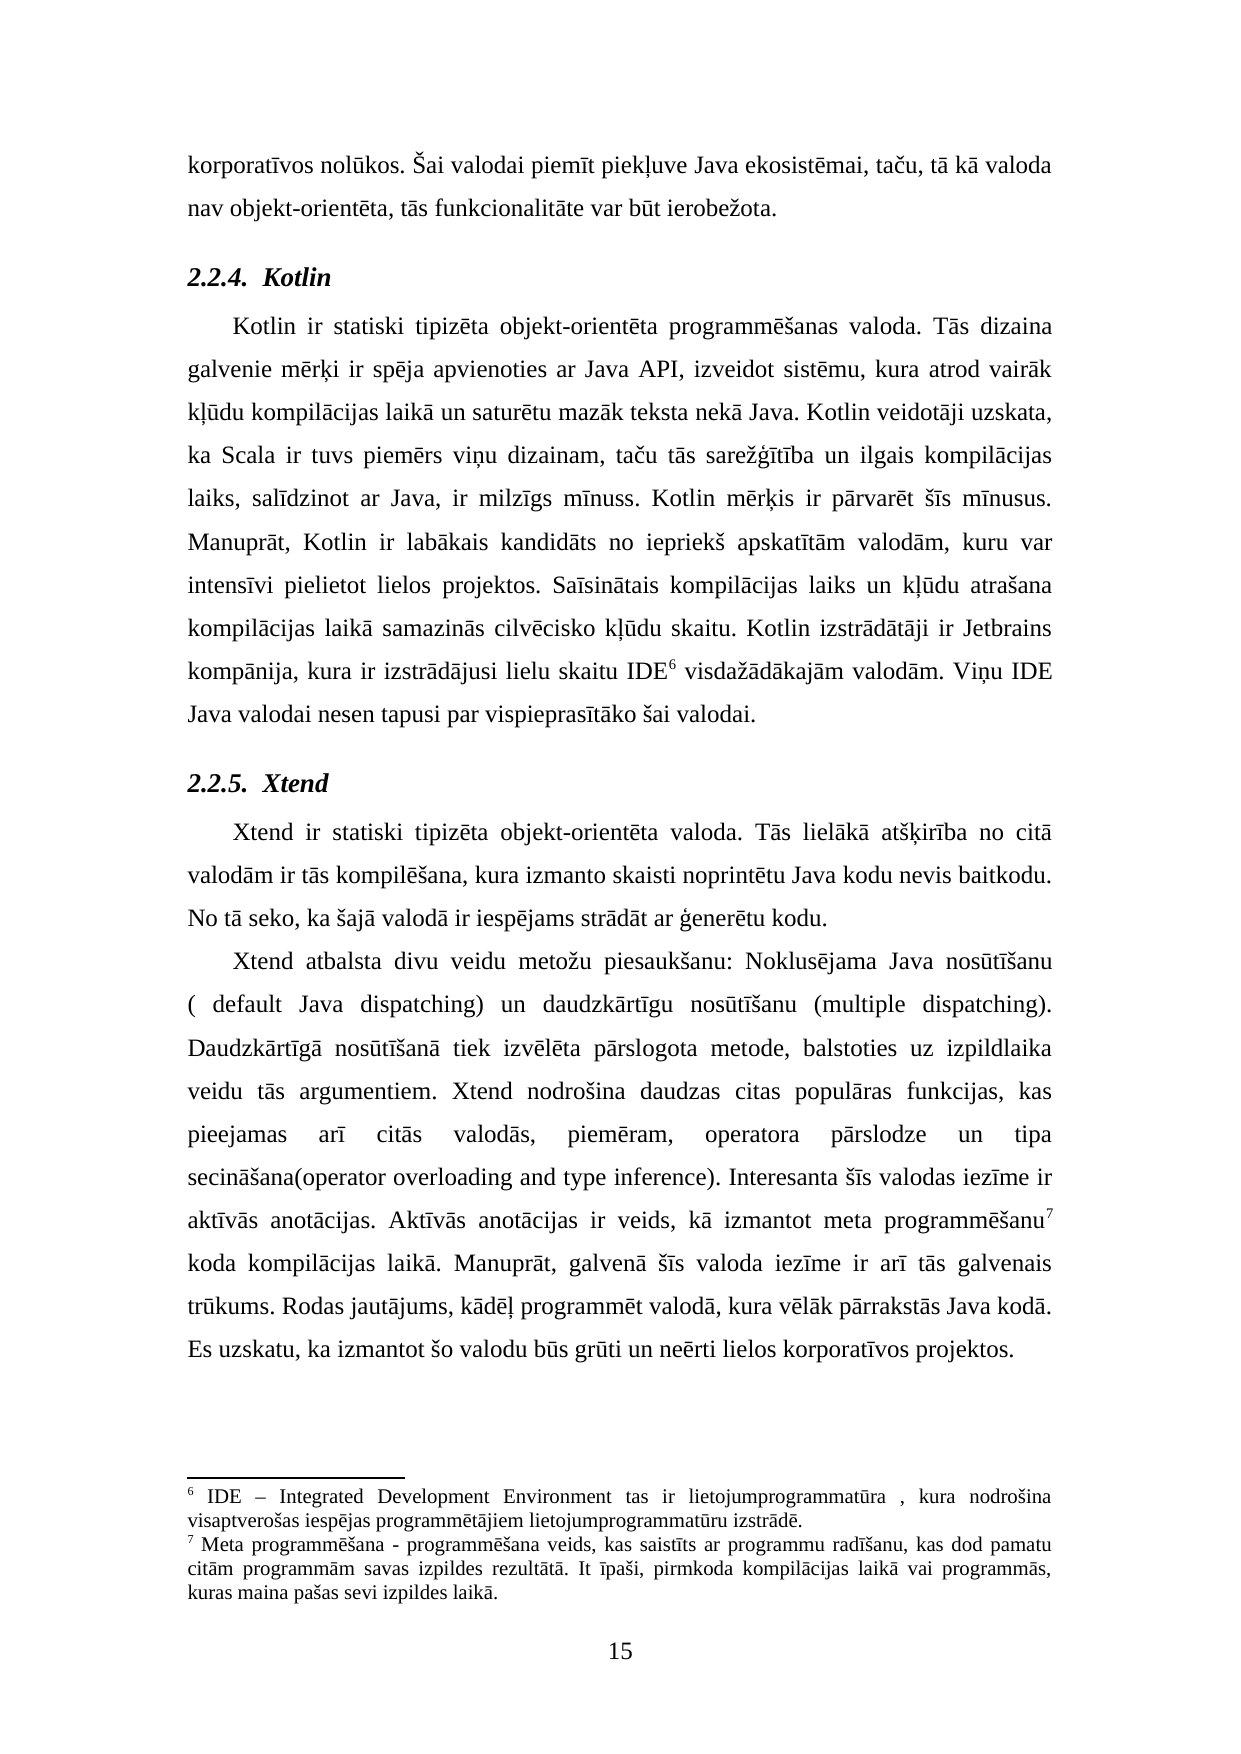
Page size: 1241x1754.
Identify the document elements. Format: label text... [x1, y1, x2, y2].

subtitle Kotlin [187, 261, 1053, 292]
text Xtend ir statiski tipizēta objekt-orientēta valoda. Tās lielākā atšķirība no citā valodām ir tās kompilēšana, kura izmanto skaisti noprintētu Java kodu nevis baitkodu. No tā seko, ka šajā valodā ir iespējams strādāt ar ģenerētu kodu. [187, 817, 1053, 932]
text Kotlin ir statiski tipizēta objekt-orientēta programmēšanas valoda. Tās dizaina galvenie mērķi ir spēja apvienoties ar Java API, izveidot sistēmu, kura atrod vairāk kļūdu kompilācijas laikā un saturētu mazāk teksta nekā Java. Kotlin veidotāji uzskata, ka Scala ir tuvs piemērs viņu dizainam, taču tās sarežģītība un ilgais kompilācijas laiks, salīdzinot ar Java, ir milzīgs mīnuss. Kotlin mērķis ir pārvarēt šīs mīnusus. Manuprāt, Kotlin ir labākais kandidāts no iepriekš apskatītām valodām, kuru var intensīvi pielietot lielos projektos. Saīsinātais kompilācijas laiks un kļūdu atrašana kompilācijas laikā samazinās cilvēcisko kļūdu skaitu. Kotlin izstrādātāji ir Jetbrains kompānija, kura ir izstrādājusi lielu skaitu IDE visdažādākajām valodām. Viņu IDE Java valodai nesen tapusi par vispieprasītāko šai valodai. [187, 311, 1053, 728]
text Xtend atbalsta divu veidu metožu piesaukšanu: Noklusējama Java nosūtīšanu ( default Java dispatching) un daudzkārtīgu nosūtīšanu (multiple dispatching). Daudzkārtīgā nosūtīšanā tiek izvēlēta pārslogota metode, balstoties uz izpildlaika veidu tās argumentiem. Xtend nodrošina daudzas citas populāras funkcijas, kas pieejamas arī citās valodās, piemēram, operatora pārslodze un tipa secināšana(operator overloading and type inference). Interesanta šīs valodas iezīme ir aktīvās anotācijas. Aktīvās anotācijas ir veids, kā izmantot meta programmēšanu koda kompilācijas laikā. Manuprāt, galvenā šīs valoda iezīme ir arī tās galvenais trūkums. Rodas jautājums, kādēļ programmēt valodā, kura vēlāk pārrakstās Java kodā. Es uzskatu, ka izmantot šo valodu būs grūti un neērti lielos korporatīvos projektos. [187, 946, 1053, 1363]
subtitle Xtend [187, 767, 1053, 798]
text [187, 150, 1053, 222]
